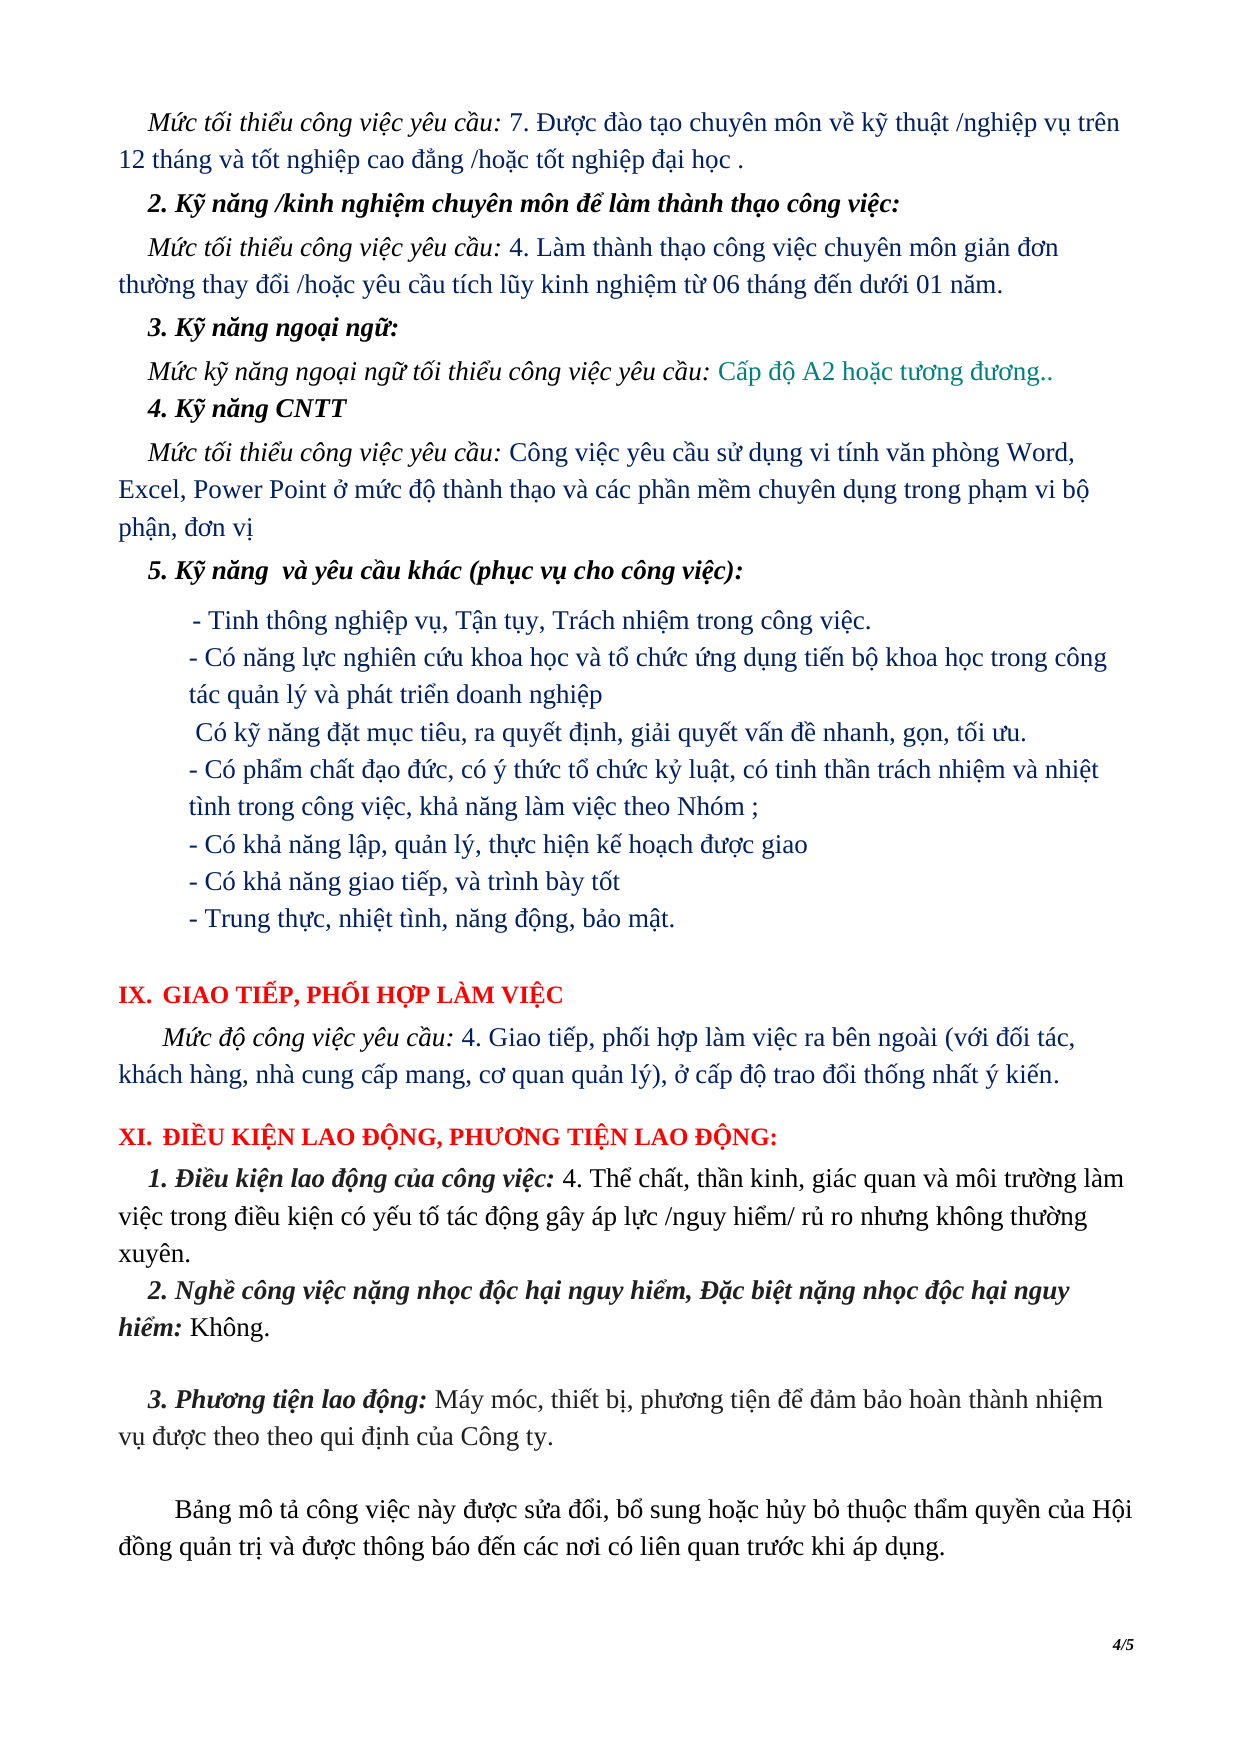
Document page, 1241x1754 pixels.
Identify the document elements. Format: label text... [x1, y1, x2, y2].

text Mức tối thiểu công việc yêu cầu: Công việc yêu cầu sử dụng vi tính văn phòng Word, Excel, Power Point ở mức độ thành thạo và các phần mềm chuyên dụng trong phạm vi bộ phận, đơn vị [118, 436, 1134, 542]
text 2. Kỹ năng /kinh nghiệm chuyên môn để làm thành thạo công việc: [118, 187, 1134, 218]
subtitle XI. ĐIỀU KIỆN LAO ĐỘNG, PHƯƠNG TIỆN LAO ĐỘNG: [118, 1122, 1134, 1150]
text Mức độ công việc yêu cầu: 4. Giao tiếp, phối hợp làm việc ra bên ngoài (với đối tác, khách hàng, nhà cung cấp mang, cơ quan quản lý), ở cấp độ trao đổi thống nhất ý kiến. [118, 1021, 1134, 1089]
text Mức tối thiểu công việc yêu cầu: 4. Làm thành thạo công việc chuyên môn giản đơn thường thay đổi /hoặc yêu cầu tích lũy kinh nghiệm từ 06 tháng đến dưới 01 năm. [118, 231, 1134, 299]
table_header - Tinh thông nghiệp vụ, Tận tụy, Trách nhiệm trong công việc. - Có năng lực nghiên cứu khoa học và tổ chức ứng dụng tiến bộ khoa học trong công tác quản lý và phát triển doanh nghiệp Có kỹ năng đặt mục tiêu, ra quyết định, giải quyết vấn đề nhanh, gọn, tối ưu. - Có phẩm chất đạo đức, có ý thức tổ chức kỷ luật, có tinh thần trách nhiệm và nhiệt tình trong công việc, khả năng làm việc theo Nhóm ; - Có khả năng lập, quản lý, thực hiện kế hoạch được giao - Có khả năng giao tiếp, và trình bày tốt - Trung thực, nhiệt tình, năng động, bảo mật. [177, 598, 1145, 980]
text Mức kỹ năng ngoại ngữ tối thiểu công việc yêu cầu: Cấp độ A2 hoặc tương đương.. [118, 355, 1134, 386]
text 4. Kỹ năng CNTT [118, 392, 1134, 424]
text Bảng mô tả công việc này được sửa đổi, bổ sung hoặc hủy bỏ thuộc thẩm quyền của Hội đồng quản trị và được thông báo đến các nơi có liên quan trước khi áp dụng. [118, 1493, 1134, 1561]
subtitle IX. GIAO TIẾP, PHỐI HỢP LÀM VIỆC [118, 980, 1134, 1009]
text 3. Kỹ năng ngoại ngữ: [118, 312, 1134, 343]
text Mức tối thiểu công việc yêu cầu: 7. Được đào tạo chuyên môn về kỹ thuật /nghiệp vụ trên 12 tháng và tốt nghiệp cao đẳng /hoặc tốt nghiệp đại học . [118, 106, 1134, 175]
text 5. Kỹ năng và yêu cầu khác (phục vụ cho công việc): [118, 554, 1134, 585]
text 1. Điều kiện lao động của công việc: 4. Thể chất, thần kinh, giác quan và môi trường làm việc trong điều kiện có yếu tố tác động gây áp lực /nguy hiểm/ rủ ro nhưng không thường xuyên. [118, 1162, 1134, 1268]
subtitle 3. Phương tiện lao động: Máy móc, thiết bị, phương tiện để đảm bảo hoàn thành nhiệm vụ được theo theo qui định của Công ty. [118, 1383, 1134, 1452]
text 2. Nghề công việc nặng nhọc độc hại nguy hiểm, Đặc biệt nặng nhọc độc hại nguy hiểm: Không. [118, 1274, 1134, 1343]
